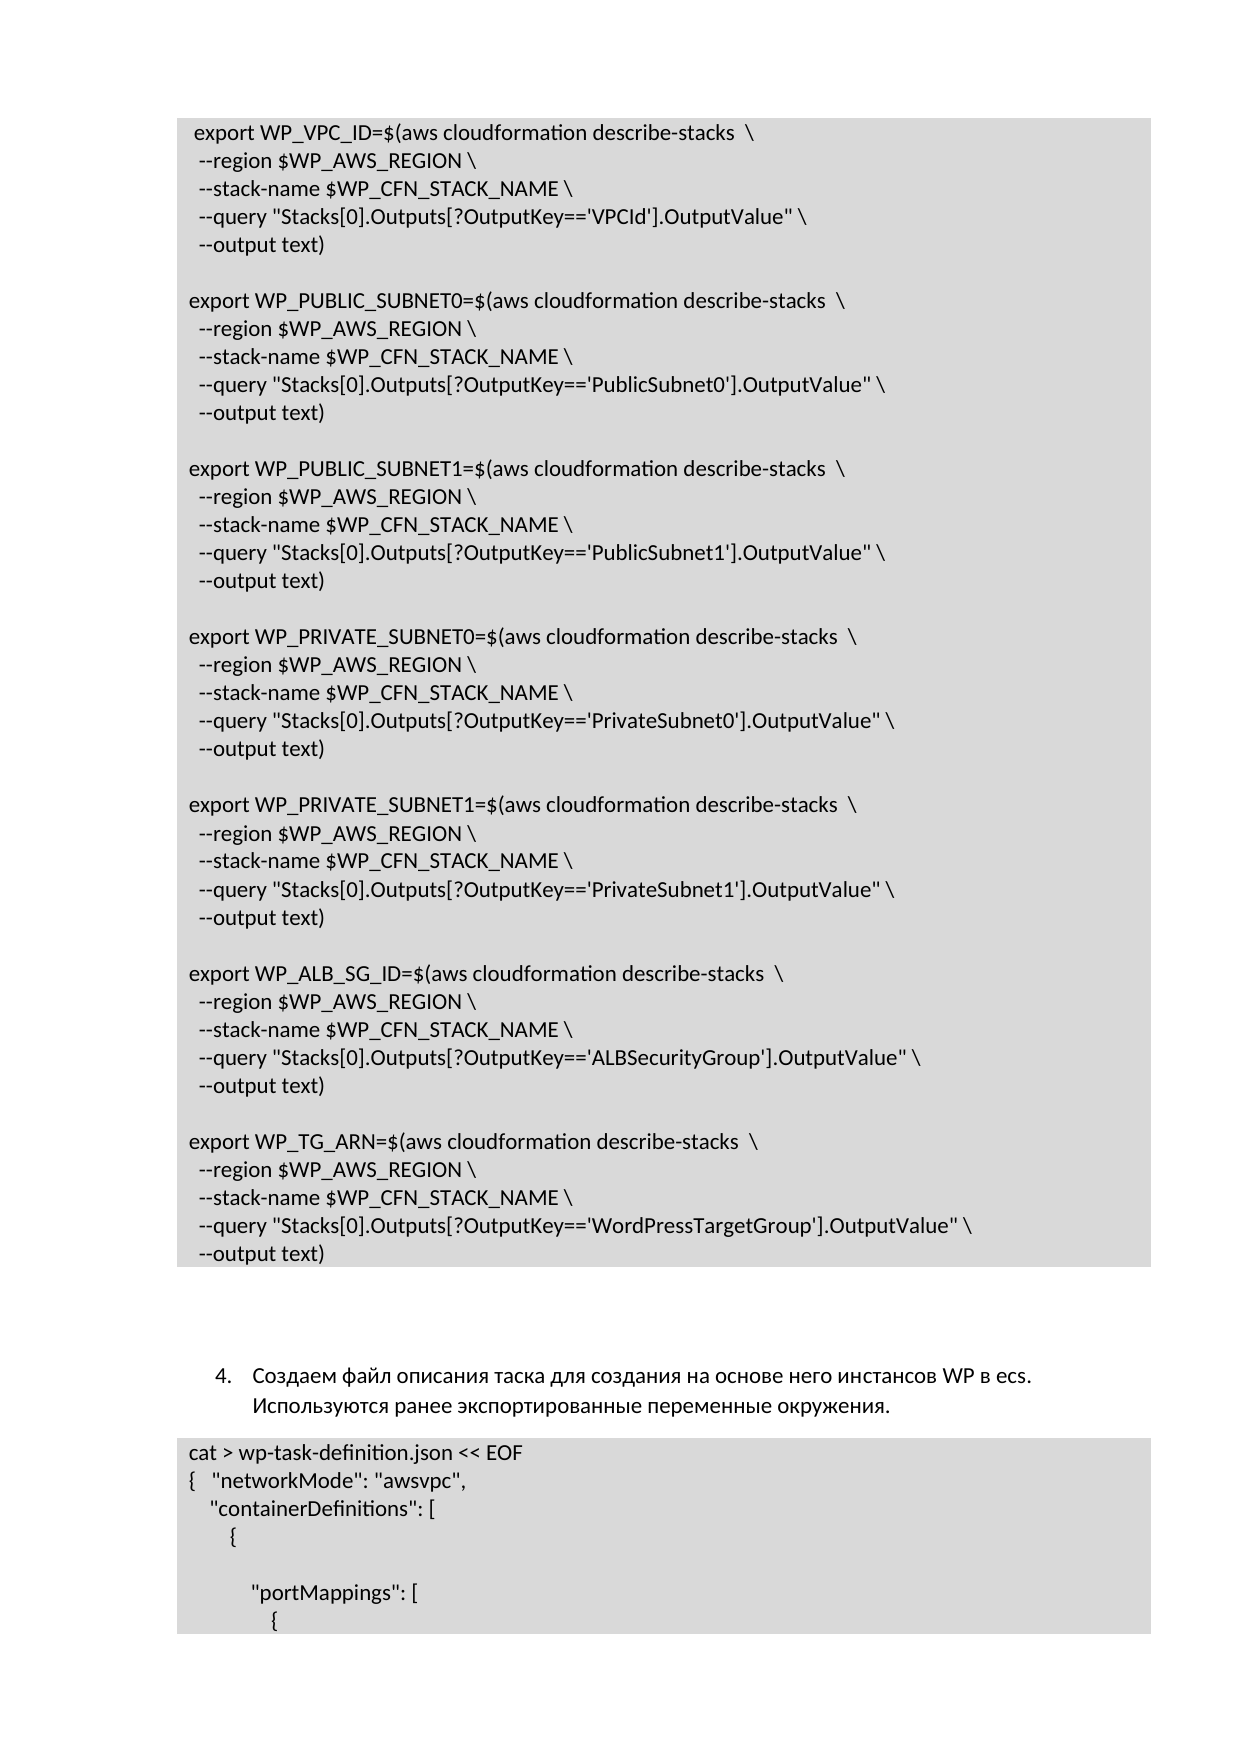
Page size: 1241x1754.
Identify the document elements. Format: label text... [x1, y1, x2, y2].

list Создаем файл описания таска для создания на основе него инcтансов WP в ecs. Используются ранее экспортированные переменные окружения. [215, 1361, 1152, 1419]
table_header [177, 1438, 1151, 1634]
